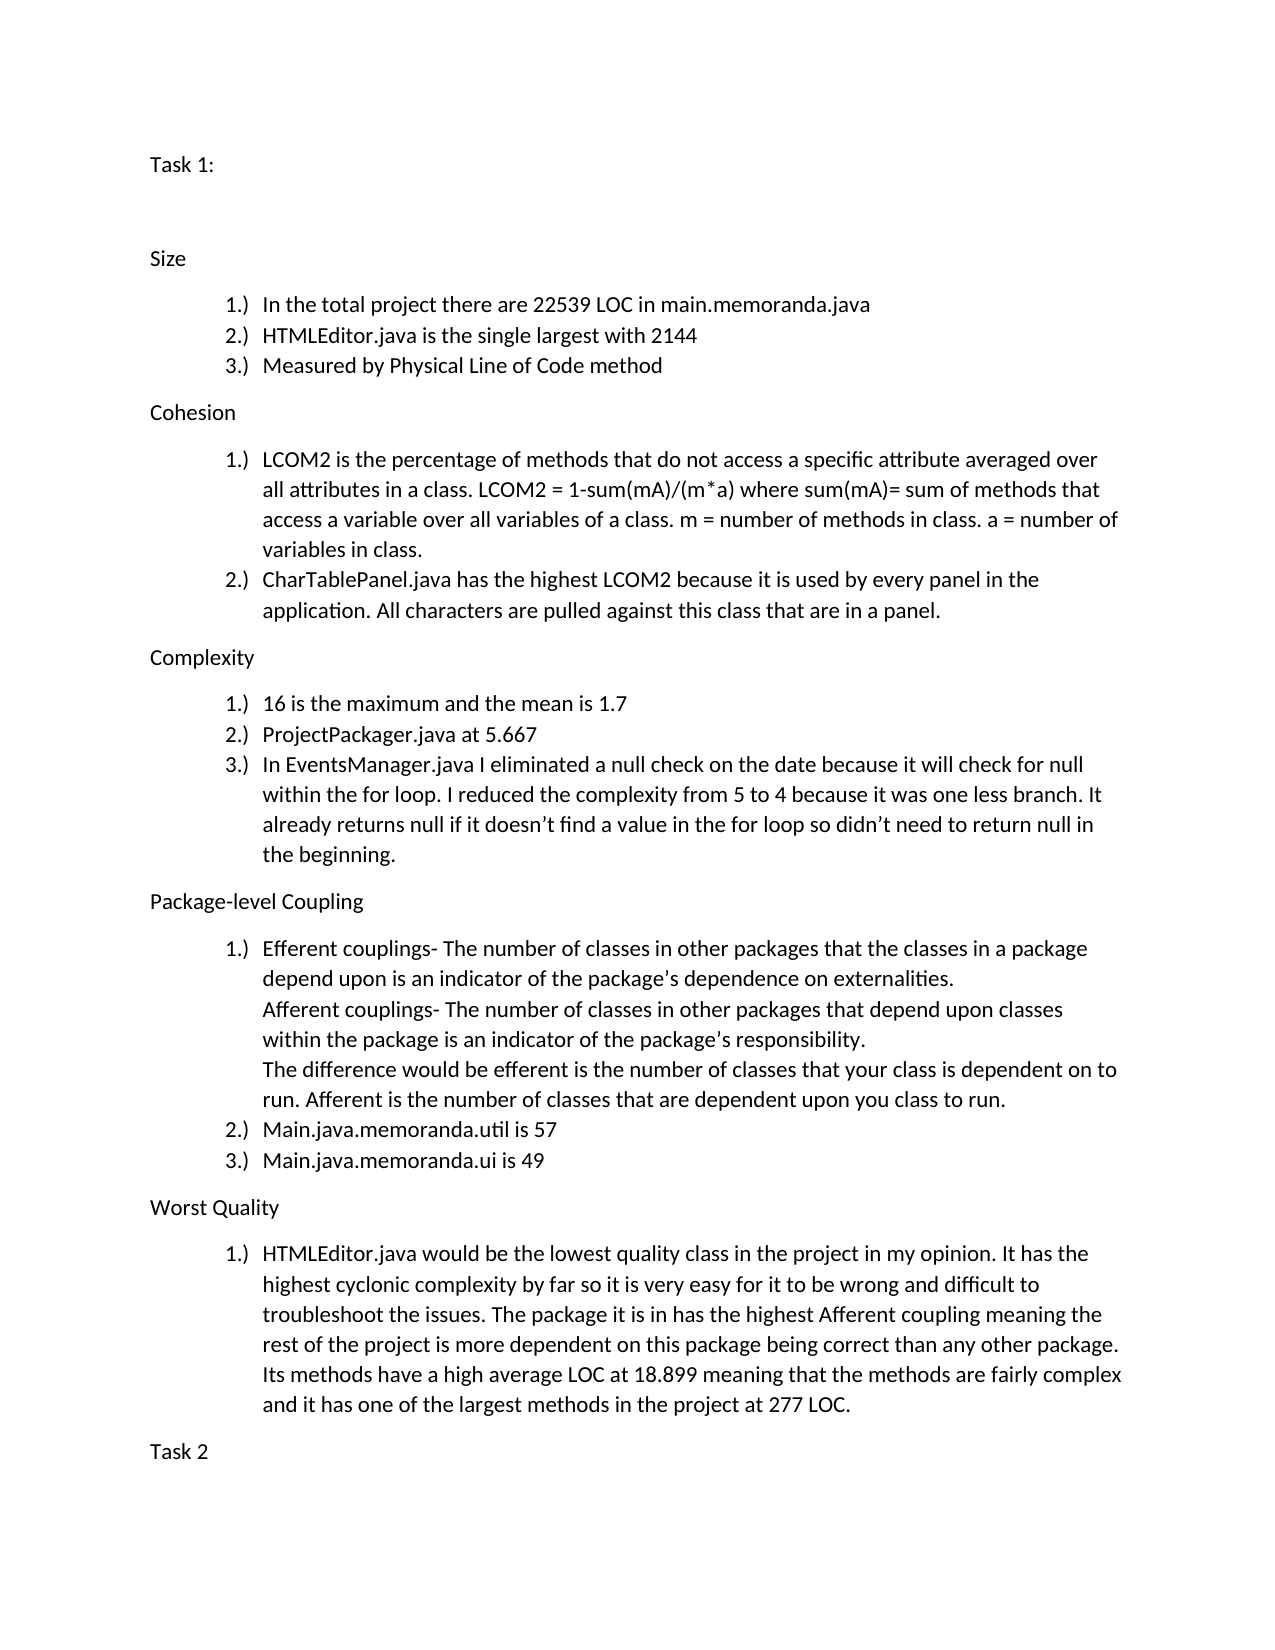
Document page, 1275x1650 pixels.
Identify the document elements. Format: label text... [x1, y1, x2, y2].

list Main.java.memoranda.ui is 49 [225, 1146, 1125, 1174]
text Complexity [150, 643, 1125, 671]
list Efferent couplings- The number of classes in other packages that the classes in a package depend upon is an indicator of the package’s dependence on externalities. [225, 934, 1125, 993]
list Afferent couplings- The number of classes in other packages that depend upon classes within the package is an indicator of the package’s responsibility. [262, 995, 1125, 1053]
list CharTablePanel.java has the highest LCOM2 because it is used by every panel in the application. All characters are pulled against this class that are in a panel. [225, 566, 1125, 624]
list LCOM2 is the percentage of methods that do not access a specific attribute averaged over all attributes in a class. LCOM2 = 1-sum(mA)/(m*a) where sum(mA)= sum of methods that access a variable over all variables of a class. m = number of methods in class. a = number of variables in class. [225, 445, 1125, 563]
list In the total project there are 22539 LOC in main.memoranda.java [225, 291, 1125, 319]
list Measured by Physical Line of Code method [225, 351, 1125, 379]
text Task 2 [150, 1437, 1125, 1466]
list Its methods have a high average LOC at 18.899 meaning that the methods are fairly complex and it has one of the largest methods in the project at 277 LOC. [262, 1360, 1125, 1419]
text Size [150, 244, 1125, 272]
text Task 1: [150, 150, 1125, 178]
list HTMLEditor.java would be the lowest quality class in the project in my opinion. It has the highest cyclonic complexity by far so it is very easy for it to be wrong and difficult to troubleshoot the issues. The package it is in has the highest Afferent coupling meaning the rest of the project is more dependent on this package being correct than any other package. [225, 1239, 1125, 1358]
text Worst Quality [150, 1193, 1125, 1221]
list HTMLEditor.java is the single largest with 2144 [225, 321, 1125, 349]
text Cohesion [150, 398, 1125, 426]
list 16 is the maximum and the mean is 1.7 [225, 689, 1125, 718]
list In EventsManager.java I eliminated a null check on the date because it will check for null within the for loop. I reduced the complexity from 5 to 4 because it was one less branch. It already returns null if it doesn’t find a value in the for loop so didn’t need to return null in the beginning. [225, 750, 1125, 869]
list ProjectPackager.java at 5.667 [225, 720, 1125, 748]
text Package-level Coupling [150, 887, 1125, 916]
list The difference would be efferent is the number of classes that your class is dependent on to run. Afferent is the number of classes that are dependent upon you class to run. [262, 1055, 1125, 1113]
list Main.java.memoranda.util is 57 [225, 1116, 1125, 1144]
